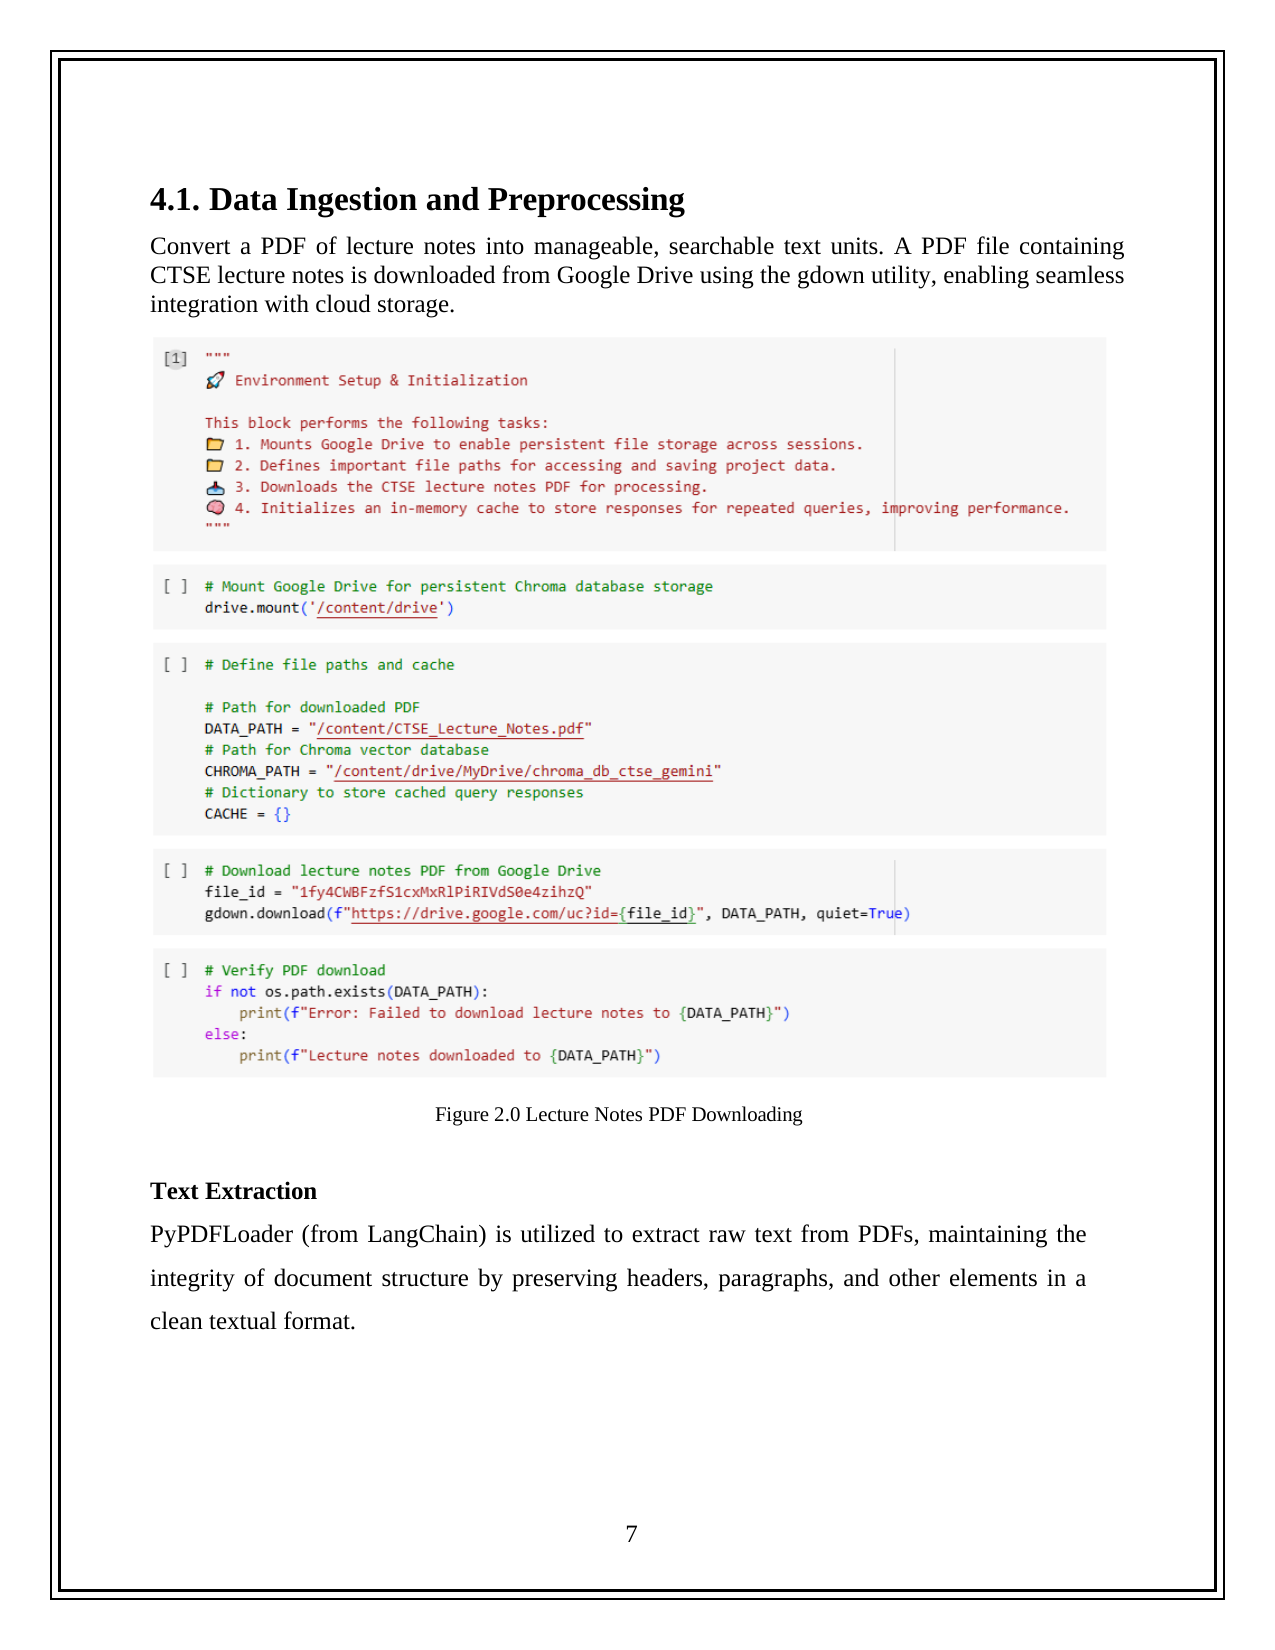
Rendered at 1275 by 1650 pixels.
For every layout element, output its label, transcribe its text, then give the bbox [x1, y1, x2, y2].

picture [150, 334, 1107, 1084]
subtitle Data Ingestion and Preprocessing [150, 179, 1125, 217]
text PyPDFLoader (from LangChain) is utilized to extract raw text from PDFs, maintaining the integrity of document structure by preserving headers, paragraphs, and other elements in a clean textual format. [150, 1219, 1088, 1334]
text Figure 2.0 Lecture Notes PDF Downloading [155, 1102, 1083, 1126]
text Convert a PDF of lecture notes into manageable, searchable text units. A PDF file containing CTSE lecture notes is downloaded from Google Drive using the gdown utility, enabling seamless integration with cloud storage. [150, 231, 1125, 318]
subtitle Text Extraction [150, 1176, 1125, 1205]
